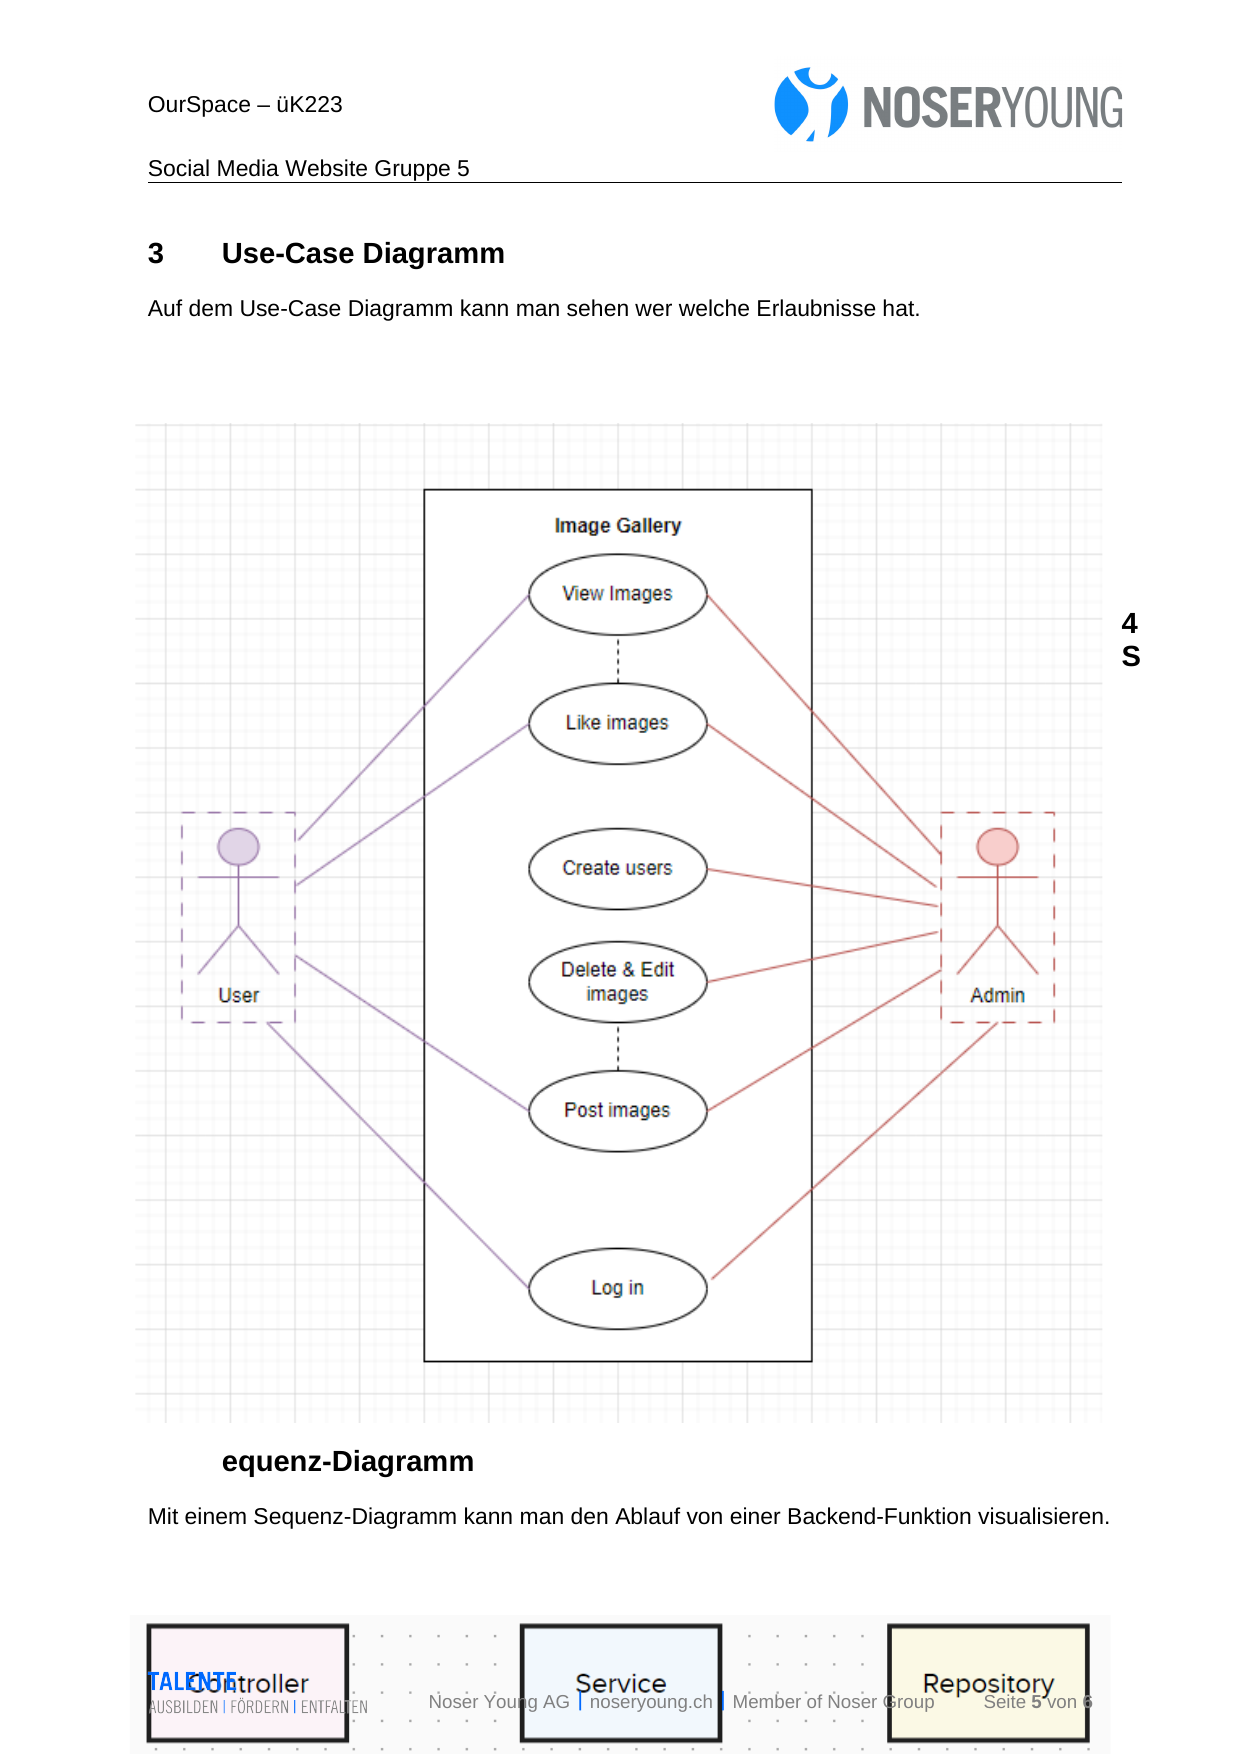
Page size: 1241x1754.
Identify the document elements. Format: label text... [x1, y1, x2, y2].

text Auf dem Use-Case Diagramm kann man sehen wer welche Erlaubnisse hat. [148, 295, 1122, 321]
subtitle Use-Case Diagramm [148, 236, 1122, 270]
text Mit einem Sequenz-Diagramm kann man den Ablauf von einer Backend-Funktion visualisieren. [148, 1503, 1122, 1529]
picture [774, 56, 1123, 152]
picture [129, 1615, 1111, 1754]
picture [133, 423, 1101, 1420]
